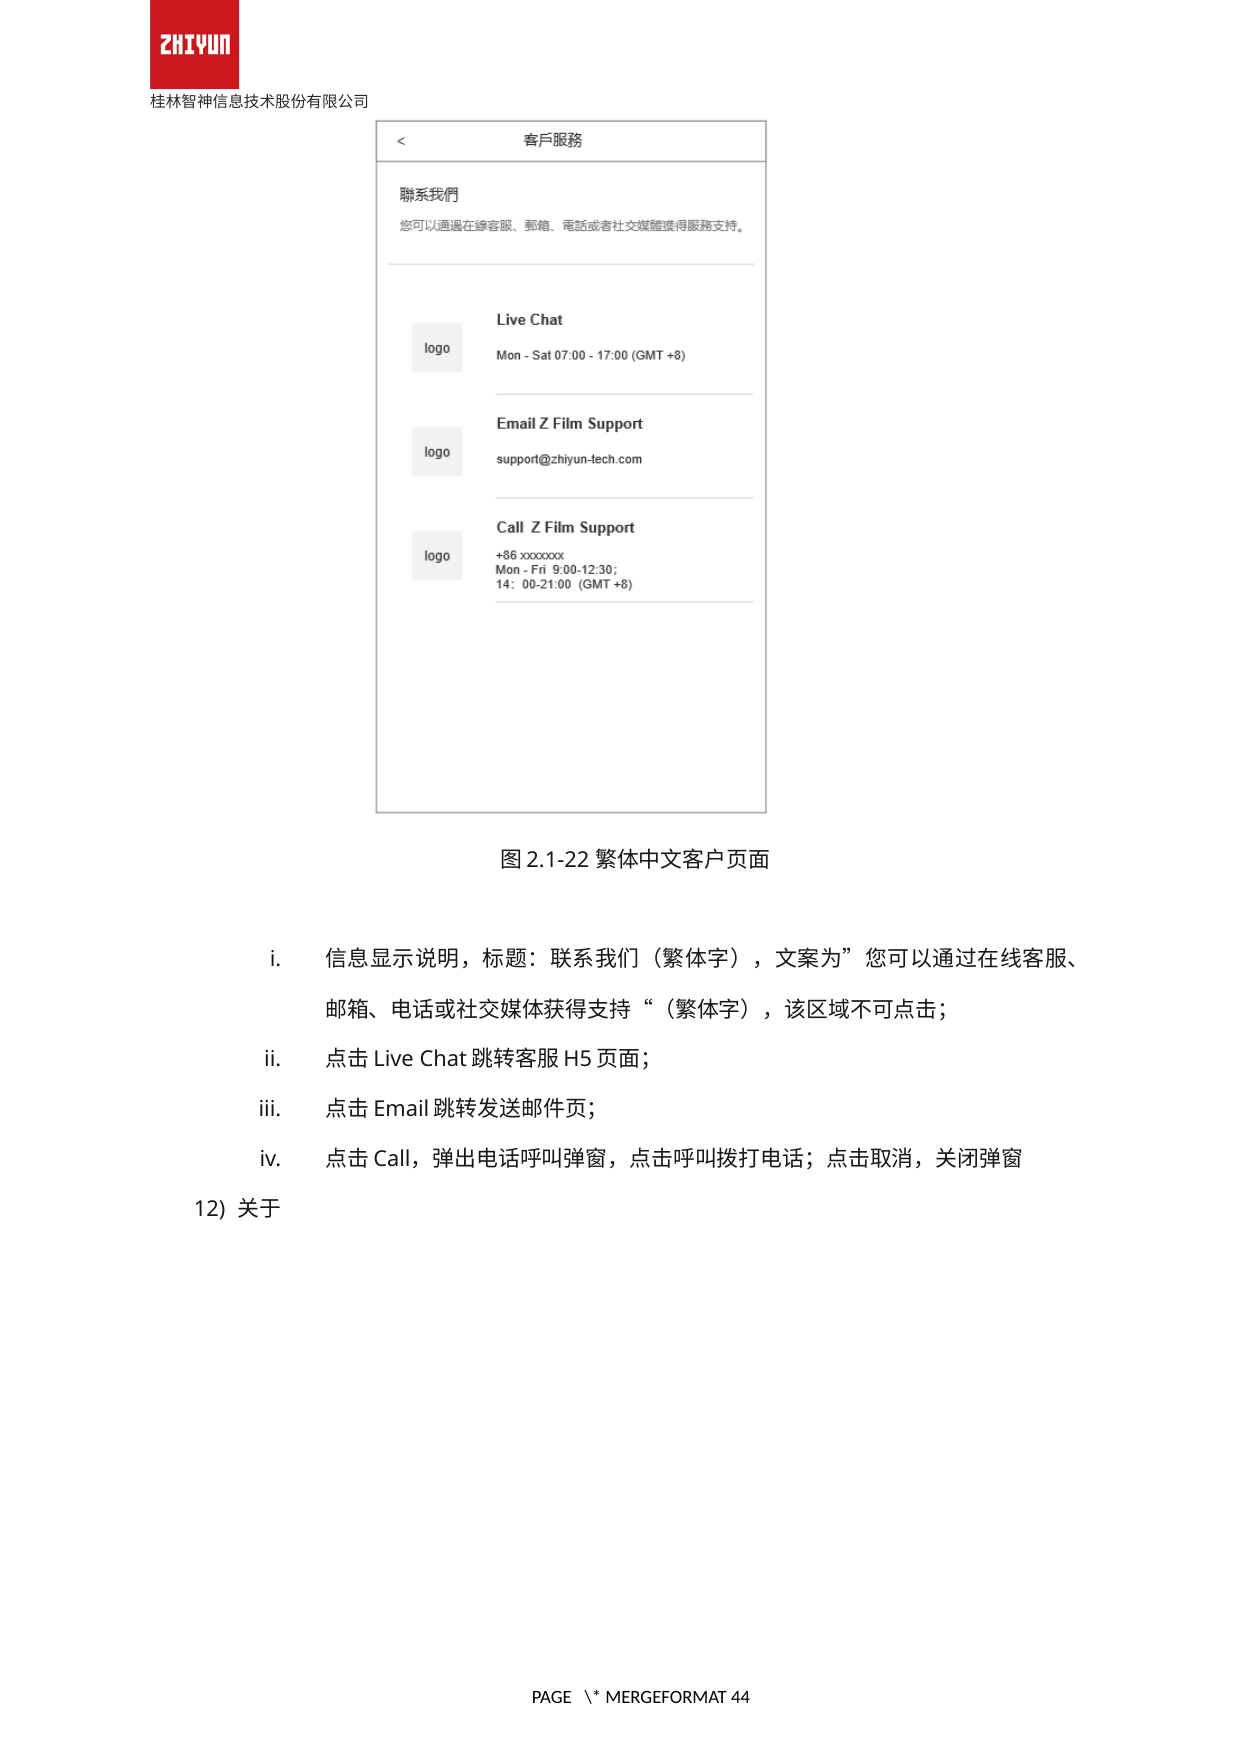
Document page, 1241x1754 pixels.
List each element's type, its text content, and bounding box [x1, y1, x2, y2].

list 关于 [194, 1190, 1090, 1224]
list 点击Call，弹出电话呼叫弹窗，点击呼叫拨打电话；点击取消，关闭弹窗 [281, 1140, 1090, 1174]
picture [150, 0, 240, 89]
list 信息显示说明，标题：联系我们（繁体字），文案为”您可以通过在线客服、邮箱、电话或社交媒体获得支持“（繁体字），该区域不可点击； [281, 939, 1090, 1024]
list 点击Email跳转发送邮件页； [281, 1090, 1090, 1124]
picture [360, 116, 770, 823]
list 点击Live Chat跳转客服H5页面； [281, 1040, 1090, 1074]
list 图2.1-22 繁体中文客户页面 [456, 841, 1090, 875]
